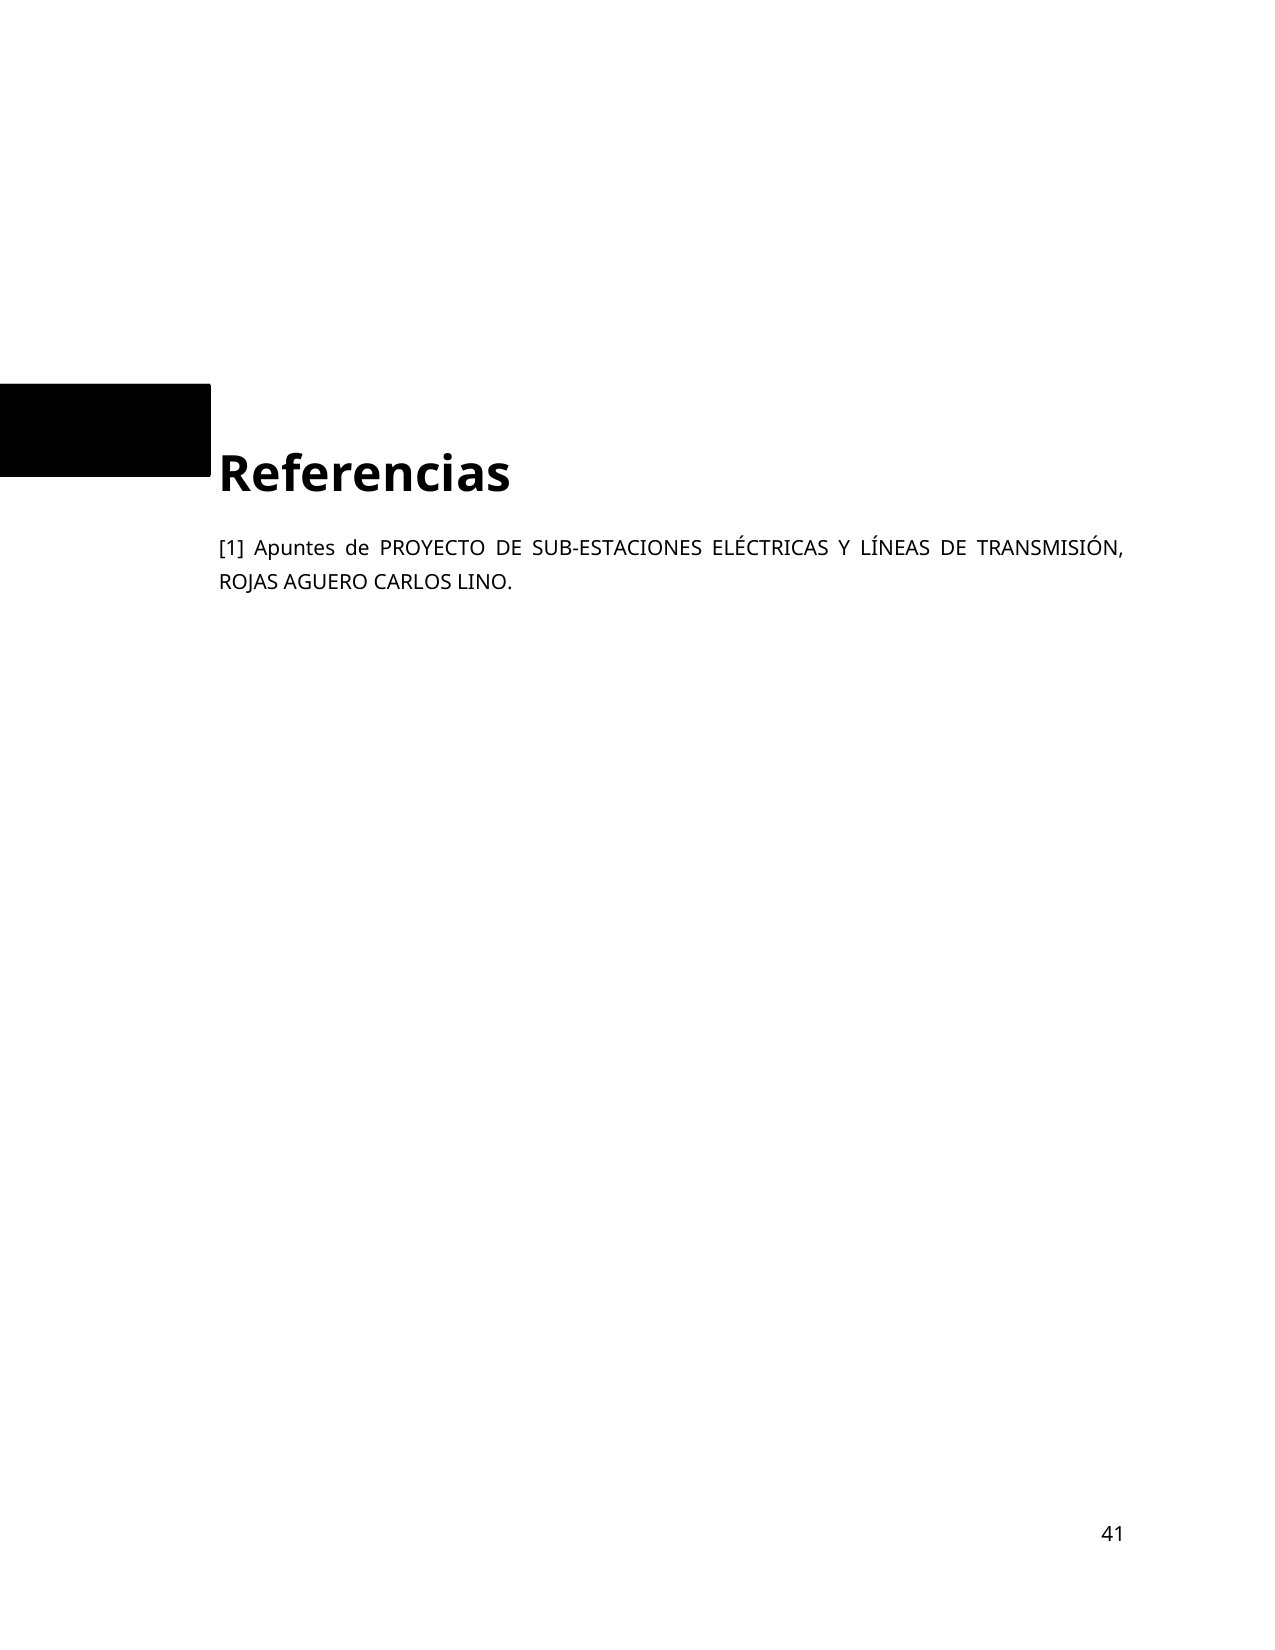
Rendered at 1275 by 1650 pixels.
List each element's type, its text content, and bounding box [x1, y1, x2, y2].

text [1] Apuntes de PROYECTO DE SUB-ESTACIONES ELÉCTRICAS Y LÍNEAS DE TRANSMISIÓN, ROJAS AGUERO CARLOS LINO. [218, 533, 1125, 596]
subtitle Referencias [218, 437, 1125, 506]
picture [0, 0, 1275, 1650]
